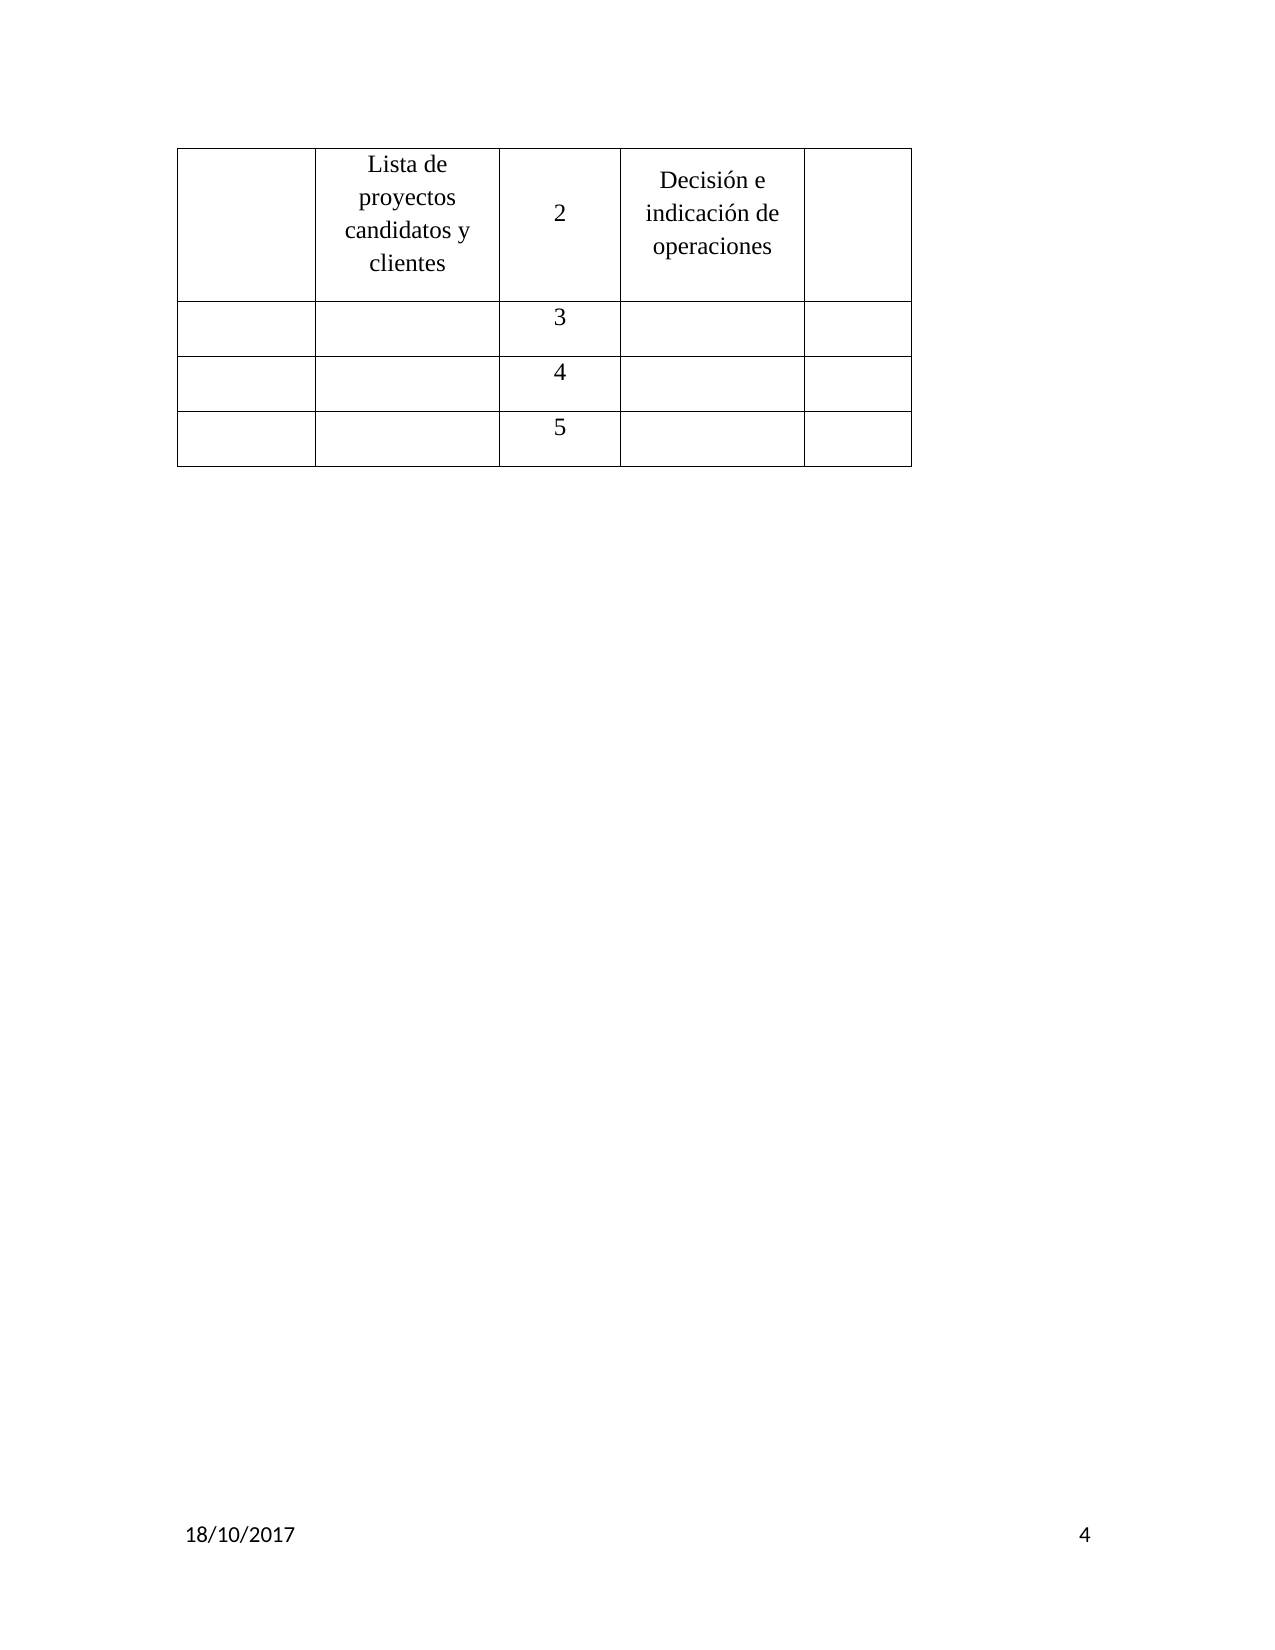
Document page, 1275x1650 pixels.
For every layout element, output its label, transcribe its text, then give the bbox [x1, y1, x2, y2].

table_cell [178, 357, 315, 411]
table_cell [621, 302, 804, 356]
table_cell 4 [500, 357, 620, 411]
table_cell [316, 302, 499, 356]
table_cell [178, 149, 315, 301]
table_cell [805, 357, 911, 411]
table_cell 5 [500, 412, 620, 466]
table_cell Decisión e indicación de operaciones [621, 149, 804, 301]
table_cell 3 [500, 302, 620, 356]
table_cell [178, 302, 315, 356]
table_cell [621, 357, 804, 411]
table_cell [621, 412, 804, 466]
table_cell Lista de proyectos candidatos y clientes [316, 149, 499, 301]
table_cell [178, 412, 315, 466]
table_cell [805, 412, 911, 466]
table_cell [316, 412, 499, 466]
table_cell 2 [500, 149, 620, 301]
table_cell [316, 357, 499, 411]
table_cell [805, 149, 911, 301]
table_cell [805, 302, 911, 356]
